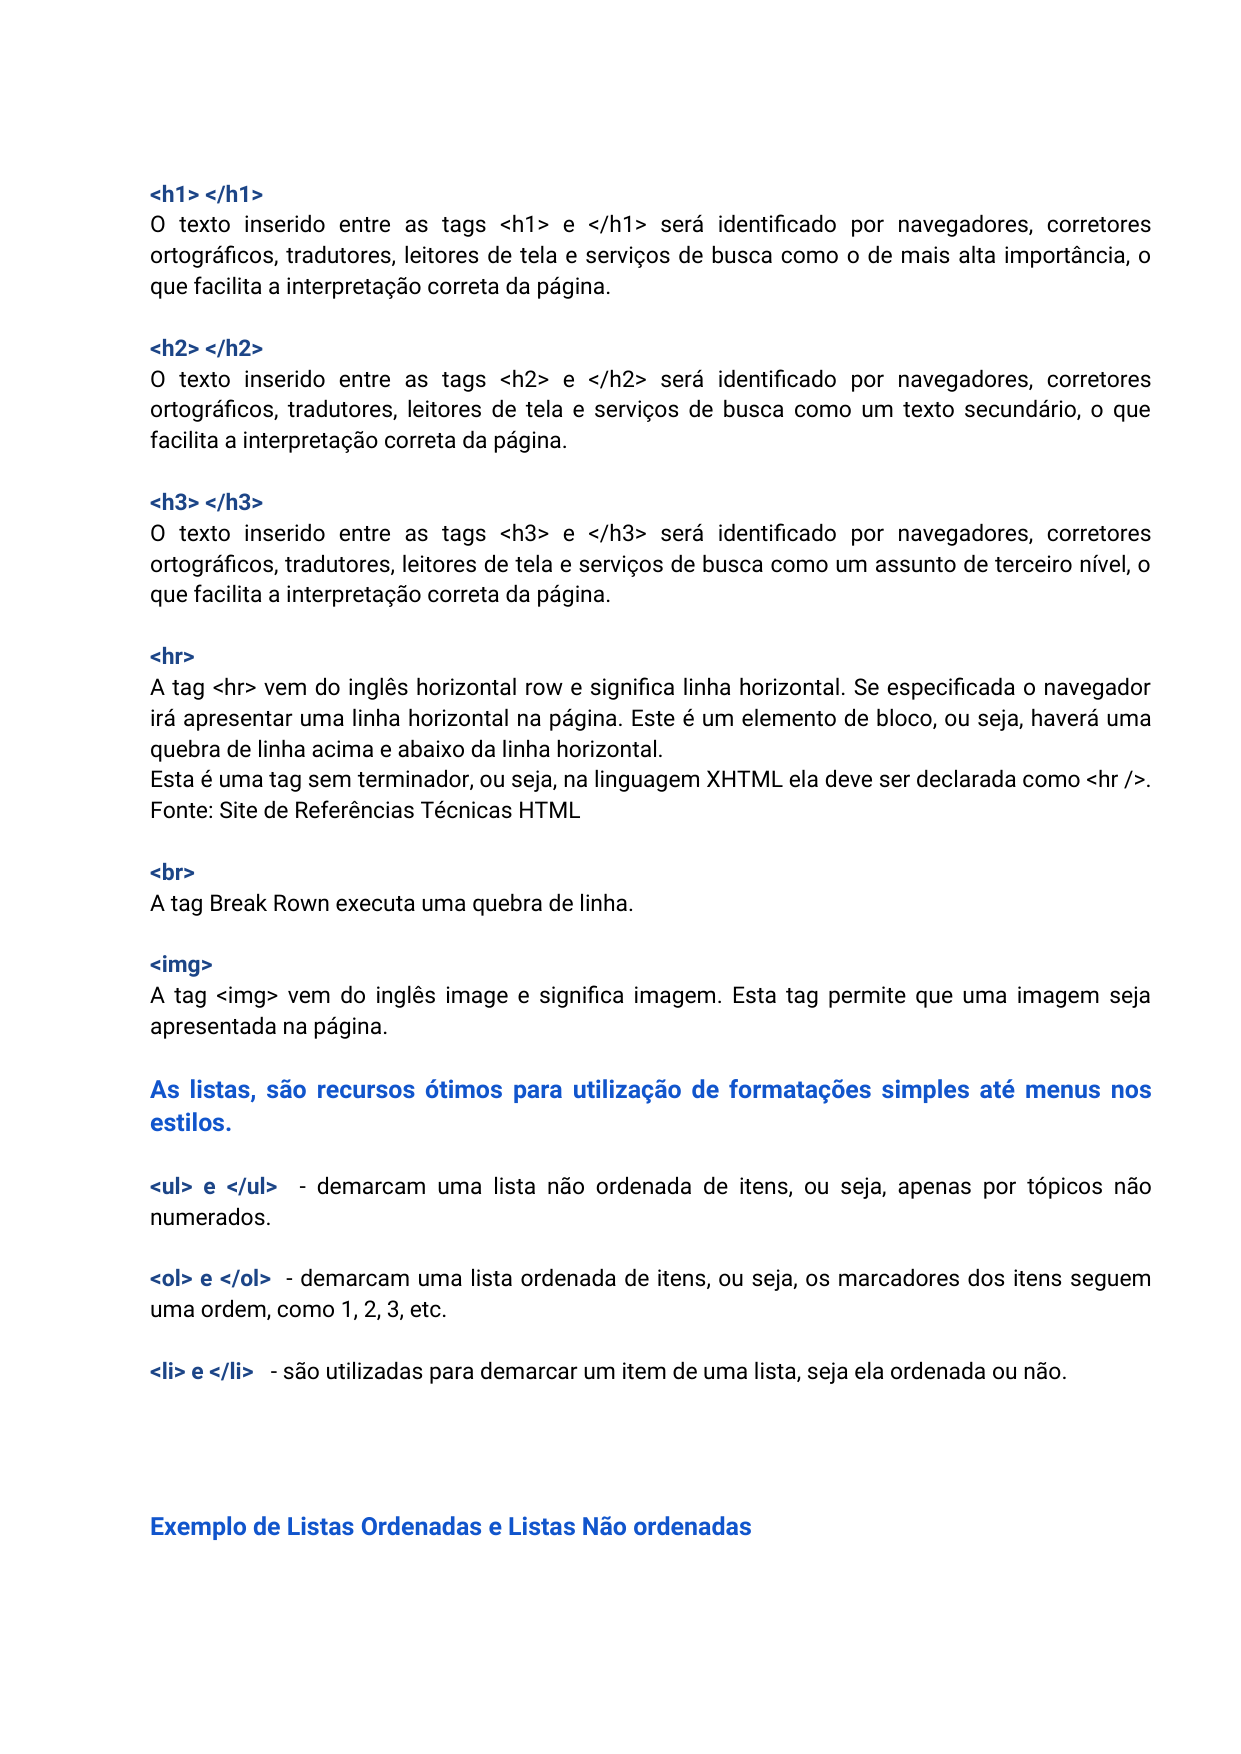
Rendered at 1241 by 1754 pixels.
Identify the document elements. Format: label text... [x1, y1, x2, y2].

text A tag Break Rown executa uma quebra de linha. [150, 890, 1153, 917]
text A tag <img> vem do inglês image e significa imagem. Esta tag permite que uma imagem seja apresentada na página. [150, 982, 1153, 1040]
text <br> [150, 859, 1153, 886]
text <hr> [150, 643, 1153, 670]
text <li> e </li> - são utilizadas para demarcar um item de uma lista, seja ela ordenada ou não. [150, 1358, 1153, 1385]
text As listas, são recursos ótimos para utilização de formatações simples até menus nos estilos. [150, 1075, 1153, 1138]
text A tag <hr> vem do inglês horizontal row e significa linha horizontal. Se especificada o navegador irá apresentar uma linha horizontal na página. Este é um elemento de bloco, ou seja, haverá uma quebra de linha acima e abaixo da linha horizontal. [150, 674, 1153, 763]
text O texto inserido entre as tags <h2> e </h2> será identificado por navegadores, corretores ortográficos, tradutores, leitores de tela e serviços de busca como um texto secundário, o que facilita a interpretação correta da página. [150, 366, 1153, 454]
text Esta é uma tag sem terminador, ou seja, na linguagem XHTML ela deve ser declarada como <hr />. Fonte: Site de Referências Técnicas HTML [150, 767, 1153, 824]
text O texto inserido entre as tags <h1> e </h1> será identificado por navegadores, corretores ortográficos, tradutores, leitores de tela e serviços de busca como o de mais alta importância, o que facilita a interpretação correta da página. [150, 212, 1153, 300]
text <ol> e </ol> - demarcam uma lista ordenada de itens, ou seja, os marcadores dos itens seguem uma ordem, como 1, 2, 3, etc. [150, 1266, 1153, 1323]
text <ul> e </ul> - demarcam uma lista não ordenada de itens, ou seja, apenas por tópicos não numerados. [150, 1173, 1153, 1231]
text <h3> </h3> [150, 489, 1153, 516]
text <h2> </h2> [150, 335, 1153, 362]
text <img> [150, 952, 1153, 978]
text O texto inserido entre as tags <h3> e </h3> será identificado por navegadores, corretores ortográficos, tradutores, leitores de tela e serviços de busca como um assunto de terceiro nível, o que facilita a interpretação correta da página. [150, 520, 1153, 608]
text <h1> </h1> [150, 181, 1153, 208]
text Exemplo de Listas Ordenadas e Listas Não ordenadas [150, 1512, 1153, 1542]
